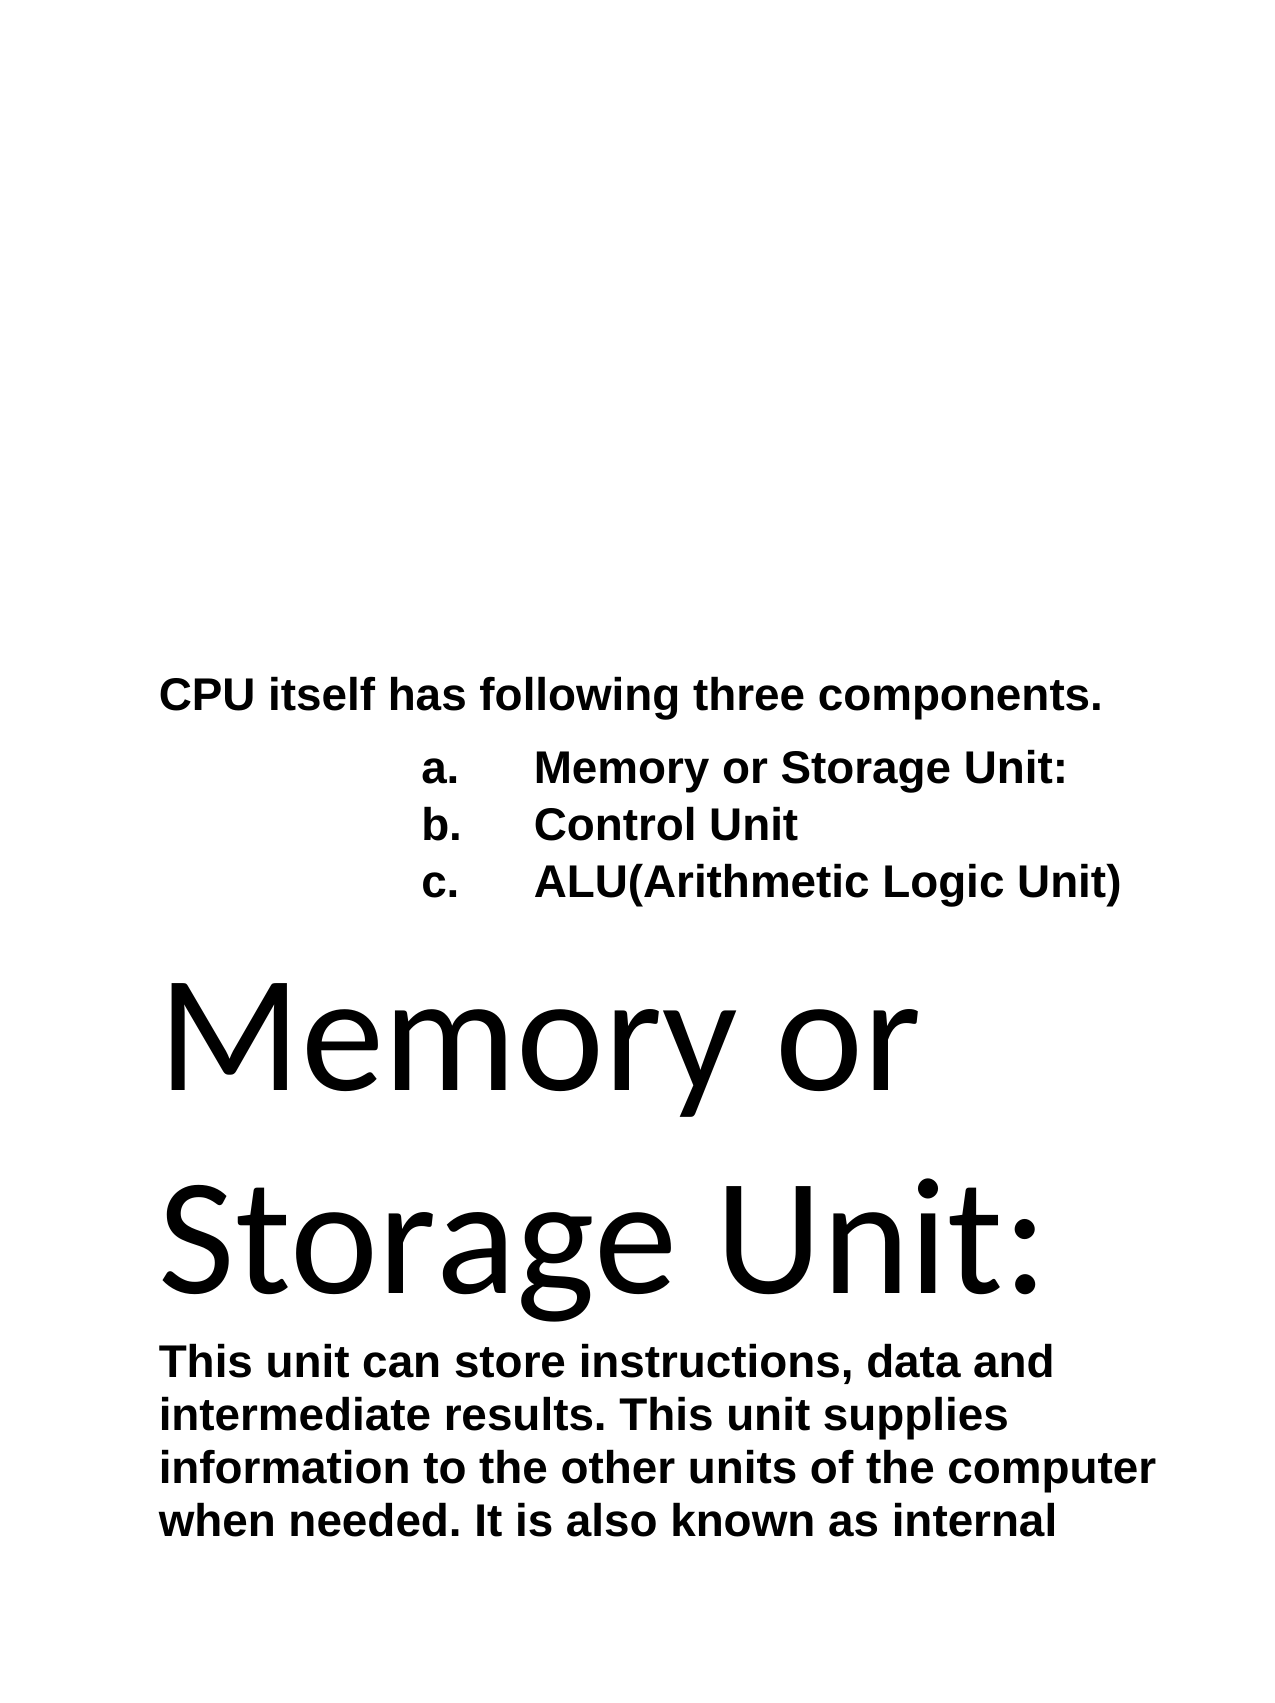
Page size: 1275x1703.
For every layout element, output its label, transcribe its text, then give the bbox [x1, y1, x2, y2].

text Memory or Storage Unit: [158, 928, 1195, 1335]
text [158, 1335, 1195, 1546]
text CPU itself has following three components. [83, 667, 1195, 720]
list Control Unit [421, 798, 1195, 850]
list Memory or Storage Unit: [421, 741, 1195, 793]
list ALU(Arithmetic Logic Unit) [421, 854, 1195, 907]
